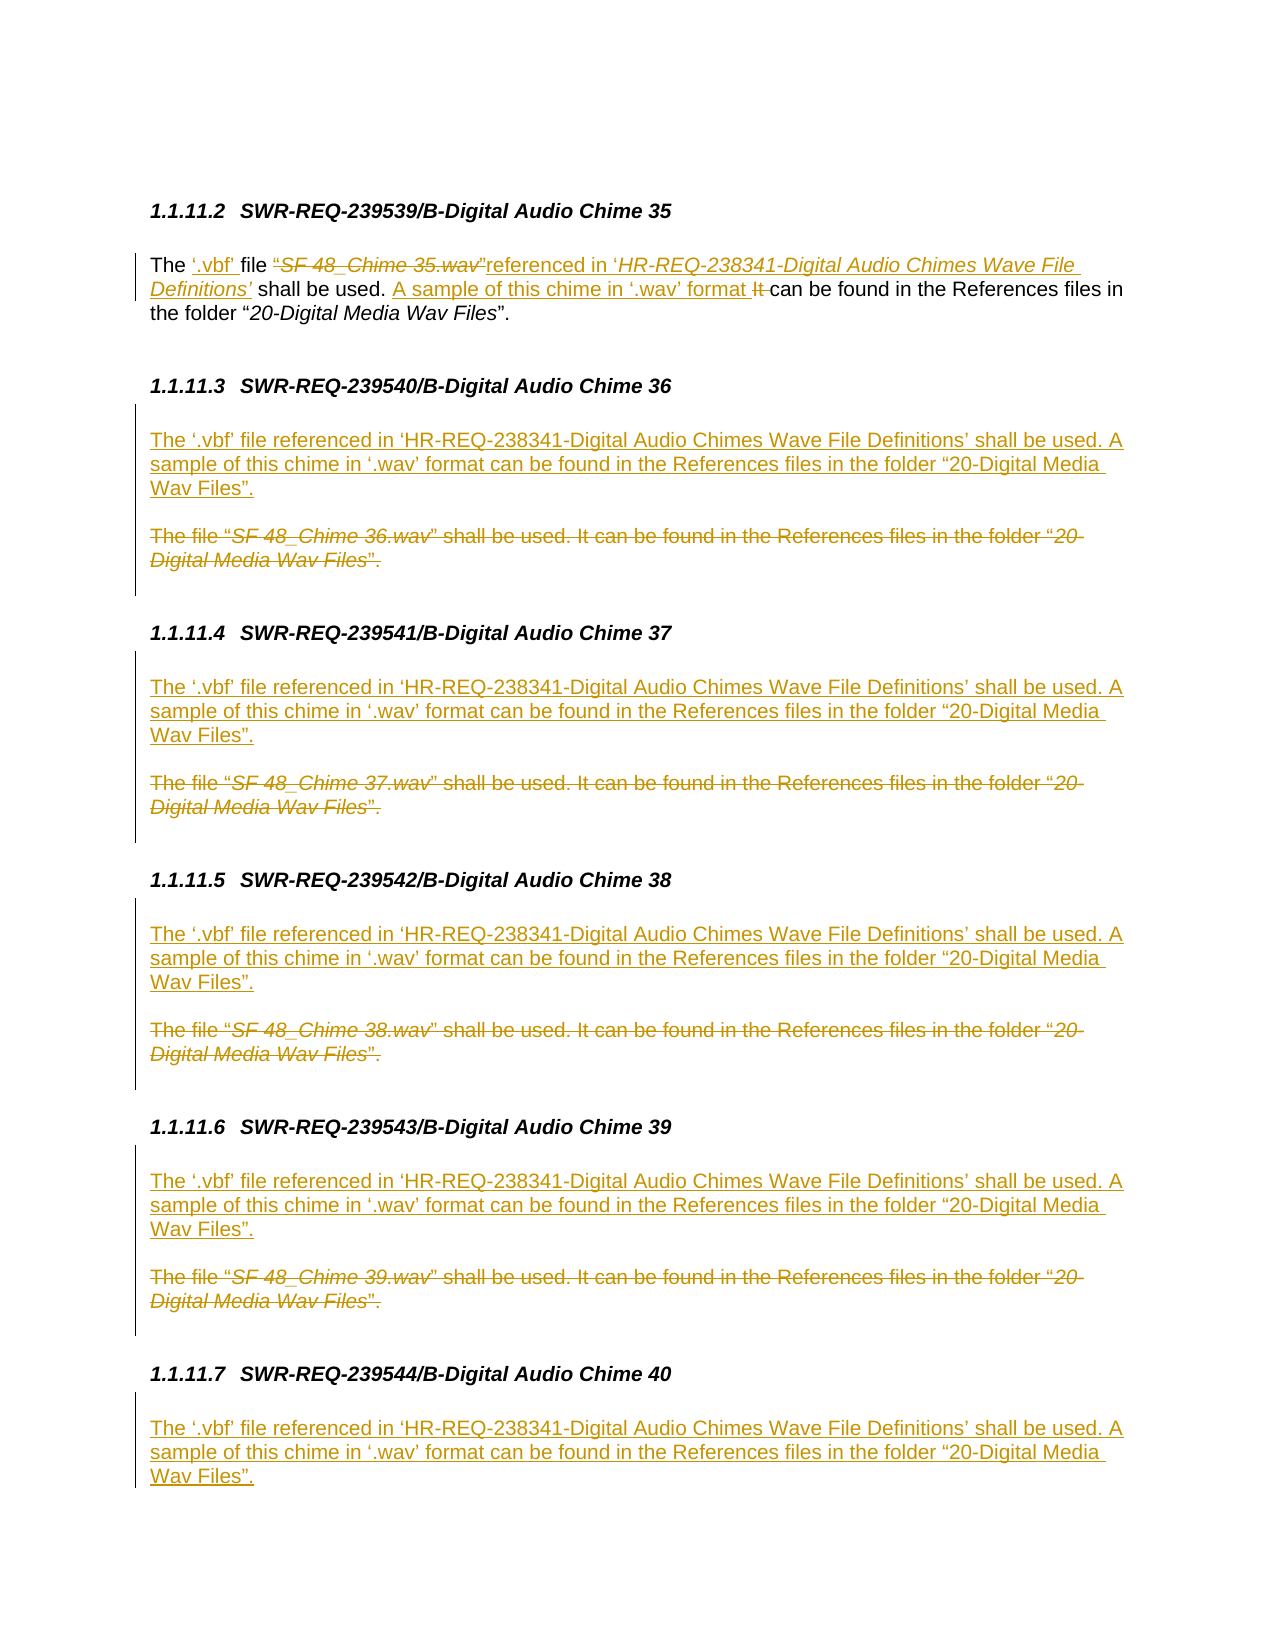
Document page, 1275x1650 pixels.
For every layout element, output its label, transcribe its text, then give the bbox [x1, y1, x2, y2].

subtitle SWR-REQ-239543/B-Digital Audio Chime 39 [150, 1114, 1125, 1138]
subtitle SWR-REQ-239539/B-Digital Audio Chime 35 [150, 199, 1125, 223]
subtitle SWR-REQ-239540/B-Digital Audio Chime 36 [150, 374, 1125, 398]
subtitle SWR-REQ-239541/B-Digital Audio Chime 37 [150, 621, 1125, 645]
subtitle SWR-REQ-239544/B-Digital Audio Chime 40 [150, 1361, 1125, 1385]
subtitle SWR-REQ-239542/B-Digital Audio Chime 38 [150, 868, 1125, 892]
text The file shall be used. can be found in the References files in the folder “20-Digital Media Wav Files”. [150, 253, 1125, 325]
